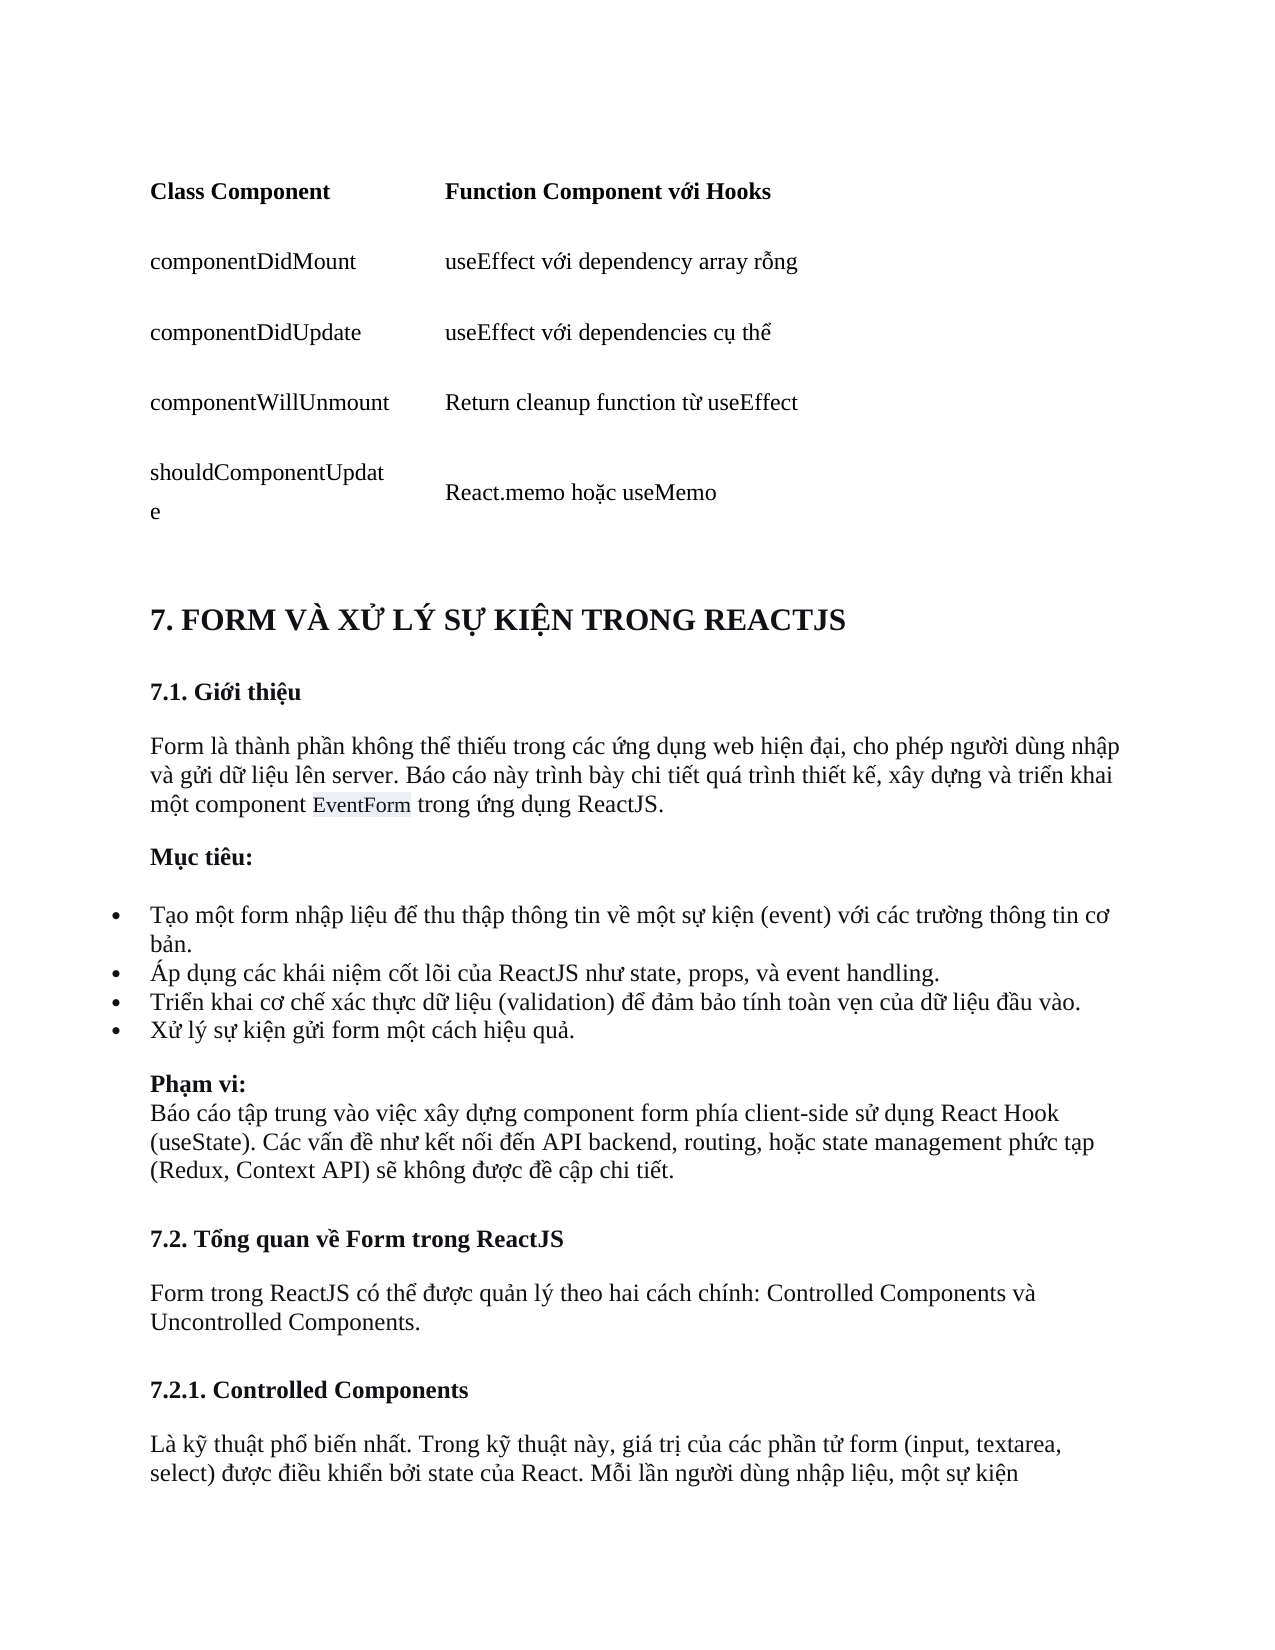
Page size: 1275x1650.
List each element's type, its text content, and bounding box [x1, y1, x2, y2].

table_cell shouldComponentUpdate [150, 431, 420, 541]
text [150, 1429, 1125, 1487]
text Mục tiêu: [150, 842, 1125, 871]
text 7. FORM VÀ XỬ LÝ SỰ KIỆN TRONG REACTJS [150, 591, 1125, 637]
text 7.2.1. Controlled Components [150, 1360, 1125, 1404]
list Tạo một form nhập liệu để thu thập thông tin về một sự kiện (event) với các trường thông tin cơ bản. [112, 900, 1125, 958]
list Triển khai cơ chế xác thực dữ liệu (validation) để đảm bảo tính toàn vẹn của dữ liệu đầu vào. [112, 987, 1125, 1015]
list Xử lý sự kiện gửi form một cách hiệu quả. [112, 1015, 1125, 1044]
table_header Function Component với Hooks [420, 150, 823, 220]
text Form trong ReactJS có thể được quản lý theo hai cách chính: Controlled Components và Uncontrolled Components. [150, 1278, 1125, 1335]
text Phạm vi: Báo cáo tập trung vào việc xây dựng component form phía client-side sử dụng React Hook (useState). Các vấn đề như kết nối đến API backend, routing, hoặc state management phức tạp (Redux, Context API) sẽ không được đề cập chi tiết. [150, 1069, 1125, 1184]
table_header Class Component [150, 150, 420, 220]
text 7.1. Giới thiệu [150, 662, 1125, 706]
table_cell useEffect với dependency array rỗng [420, 220, 823, 291]
table_cell componentWillUnmount [150, 361, 420, 431]
table_cell componentDidMount [150, 220, 420, 291]
table_cell useEffect với dependencies cụ thể [420, 291, 823, 361]
list Áp dụng các khái niệm cốt lõi của ReactJS như state, props, và event handling. [112, 958, 1125, 987]
table_cell Return cleanup function từ useEffect [420, 361, 823, 431]
table_cell componentDidUpdate [150, 291, 420, 361]
text Form là thành phần không thể thiếu trong các ứng dụng web hiện đại, cho phép người dùng nhập và gửi dữ liệu lên server. Báo cáo này trình bày chi tiết quá trình thiết kế, xây dựng và triển khai một component EventForm trong ứng dụng ReactJS. [150, 731, 1125, 817]
text 7.2. Tổng quan về Form trong ReactJS [150, 1209, 1125, 1253]
table_cell React.memo hoặc useMemo [420, 431, 823, 541]
